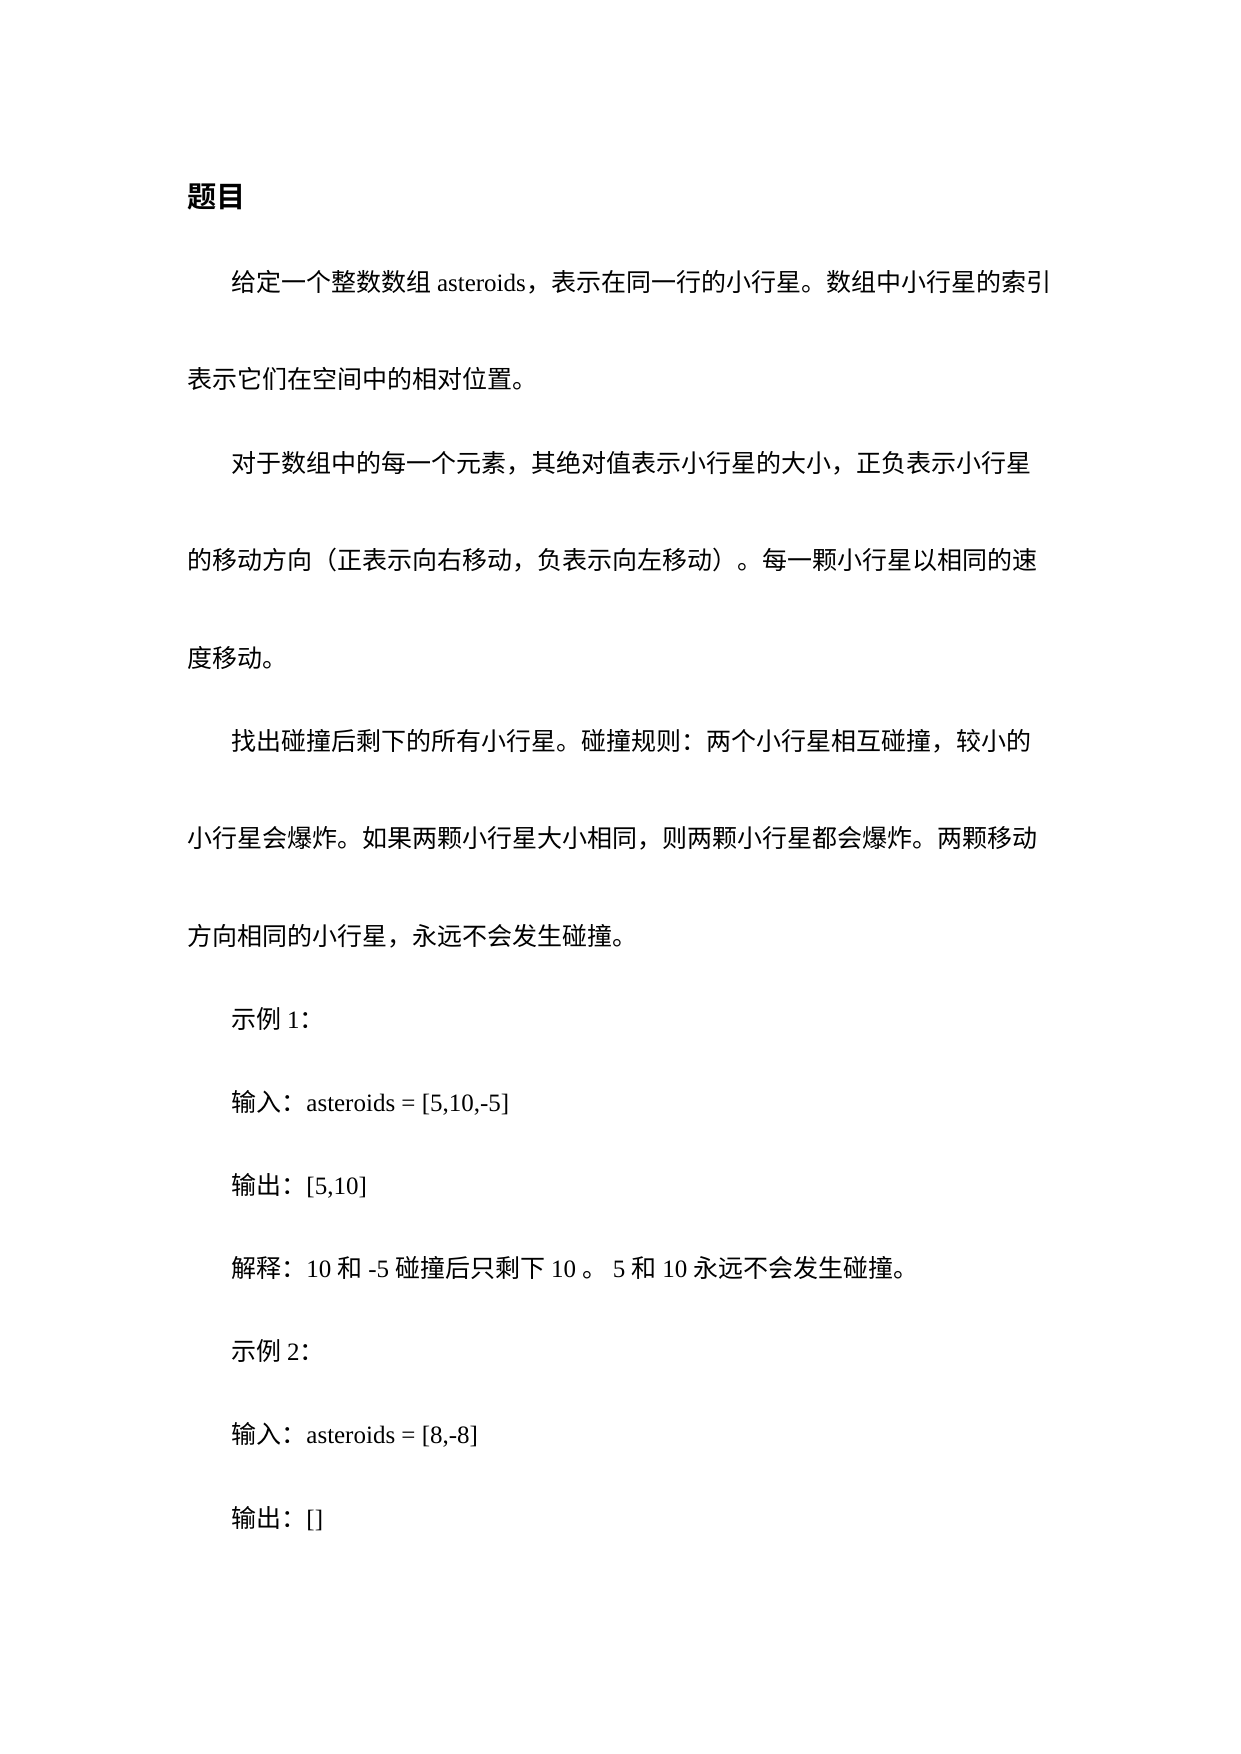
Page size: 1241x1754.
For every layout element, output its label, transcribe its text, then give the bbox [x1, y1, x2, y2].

text 输入：asteroids = [5,10,-5] [187, 1068, 1053, 1133]
text 输入：asteroids = [8,-8] [187, 1401, 1053, 1466]
text 示例 2： [187, 1317, 1053, 1382]
text 找出碰撞后剩下的所有小行星。碰撞规则：两个小行星相互碰撞，较小的小行星会爆炸。如果两颗小行星大小相同，则两颗小行星都会爆炸。两颗移动方向相同的小行星，永远不会发生碰撞。 [187, 707, 1053, 967]
text 输出：[] [187, 1484, 1053, 1549]
text 给定一个整数数组 asteroids，表示在同一行的小行星。数组中小行星的索引表示它们在空间中的相对位置。 [187, 248, 1053, 411]
text 解释：10 和 -5 碰撞后只剩下 10 。 5 和 10 永远不会发生碰撞。 [187, 1234, 1053, 1299]
subtitle 题目 [187, 162, 1053, 227]
text 示例 1： [187, 985, 1053, 1050]
text 输出：[5,10] [187, 1151, 1053, 1216]
text 对于数组中的每一个元素，其绝对值表示小行星的大小，正负表示小行星的移动方向（正表示向右移动，负表示向左移动）。每一颗小行星以相同的速度移动。 [187, 429, 1053, 689]
